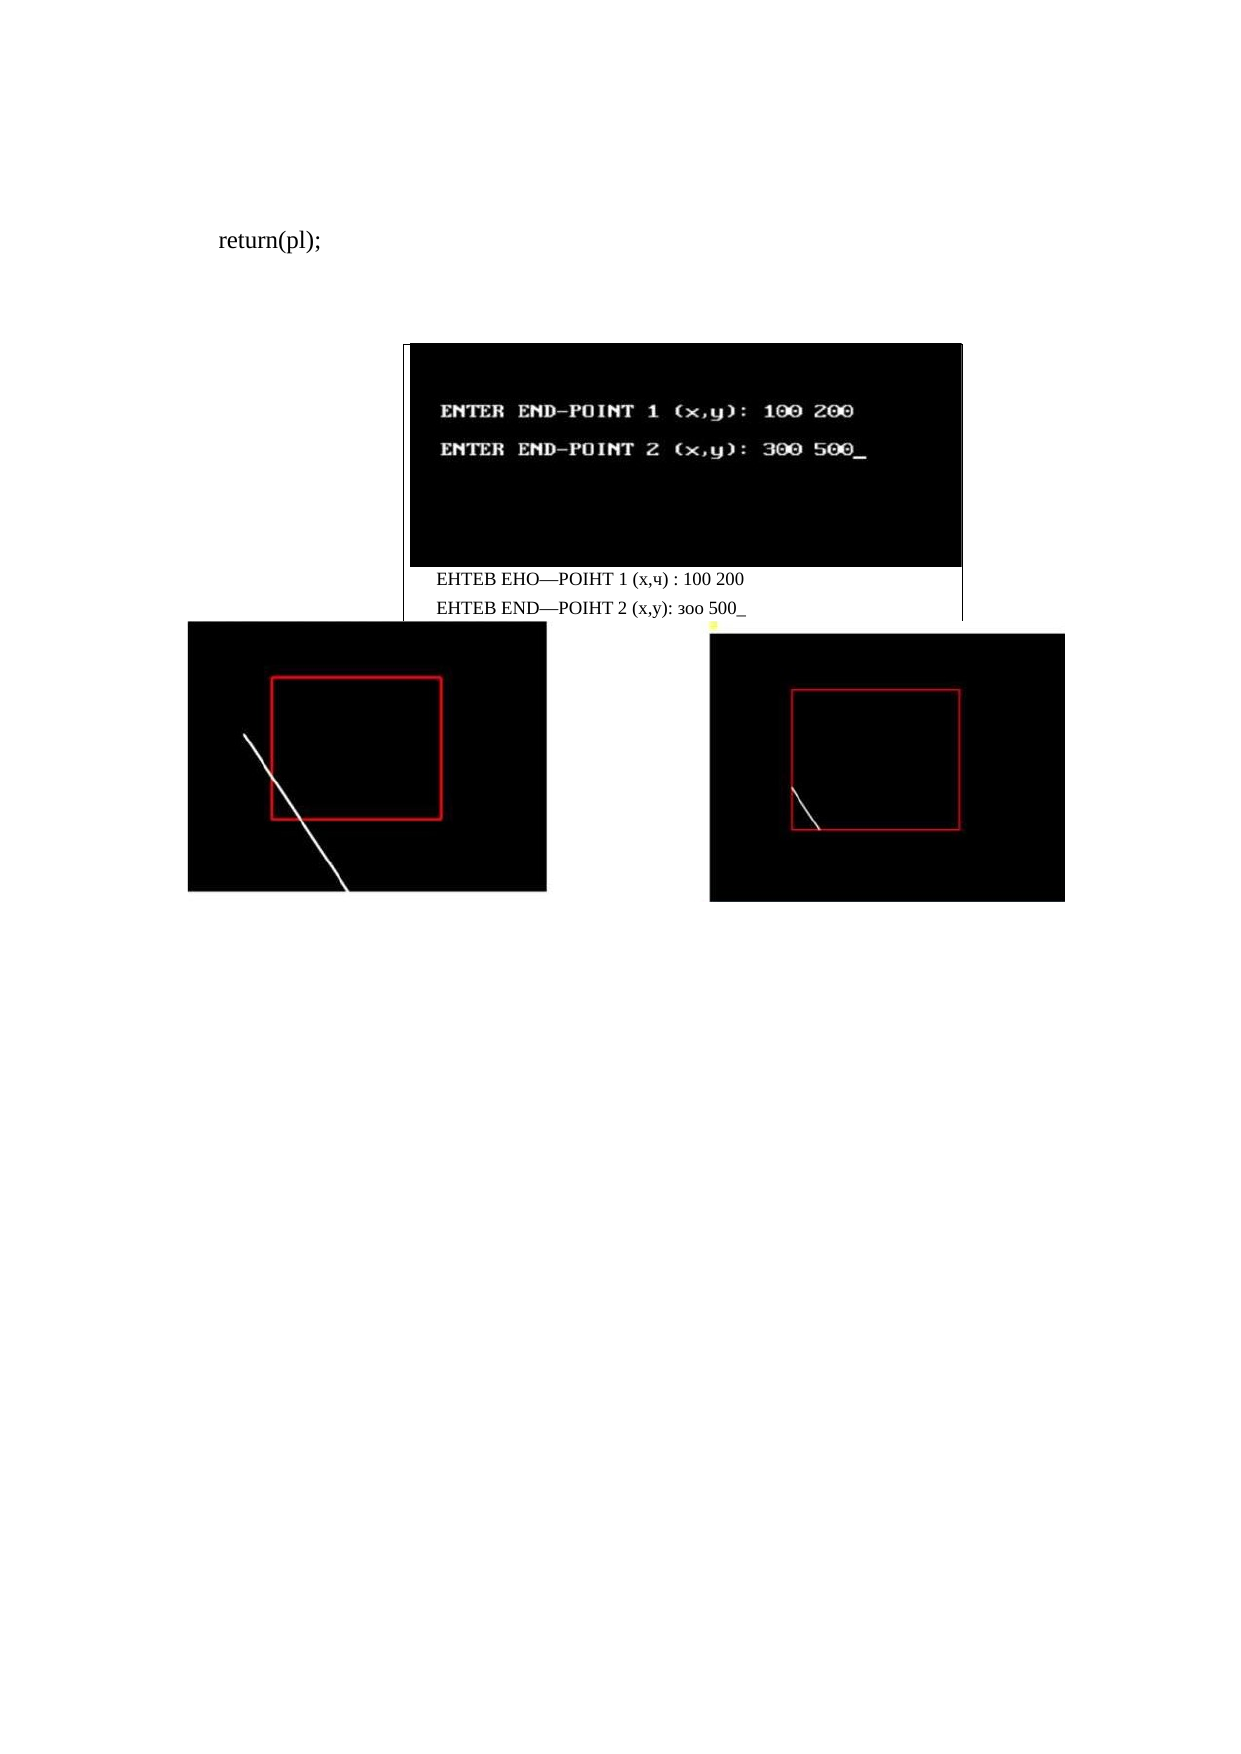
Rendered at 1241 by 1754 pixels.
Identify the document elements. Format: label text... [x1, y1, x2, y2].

table_header ЕНТЕВ ЕНО—РОIНТ 1 (х,ч) : 100 200 ЕНТЕВ END—POIHT 2 (х,у): зоо 500_ [404, 345, 962, 621]
picture [410, 343, 962, 567]
text return(pl); [218, 225, 651, 253]
picture [187, 621, 1065, 902]
